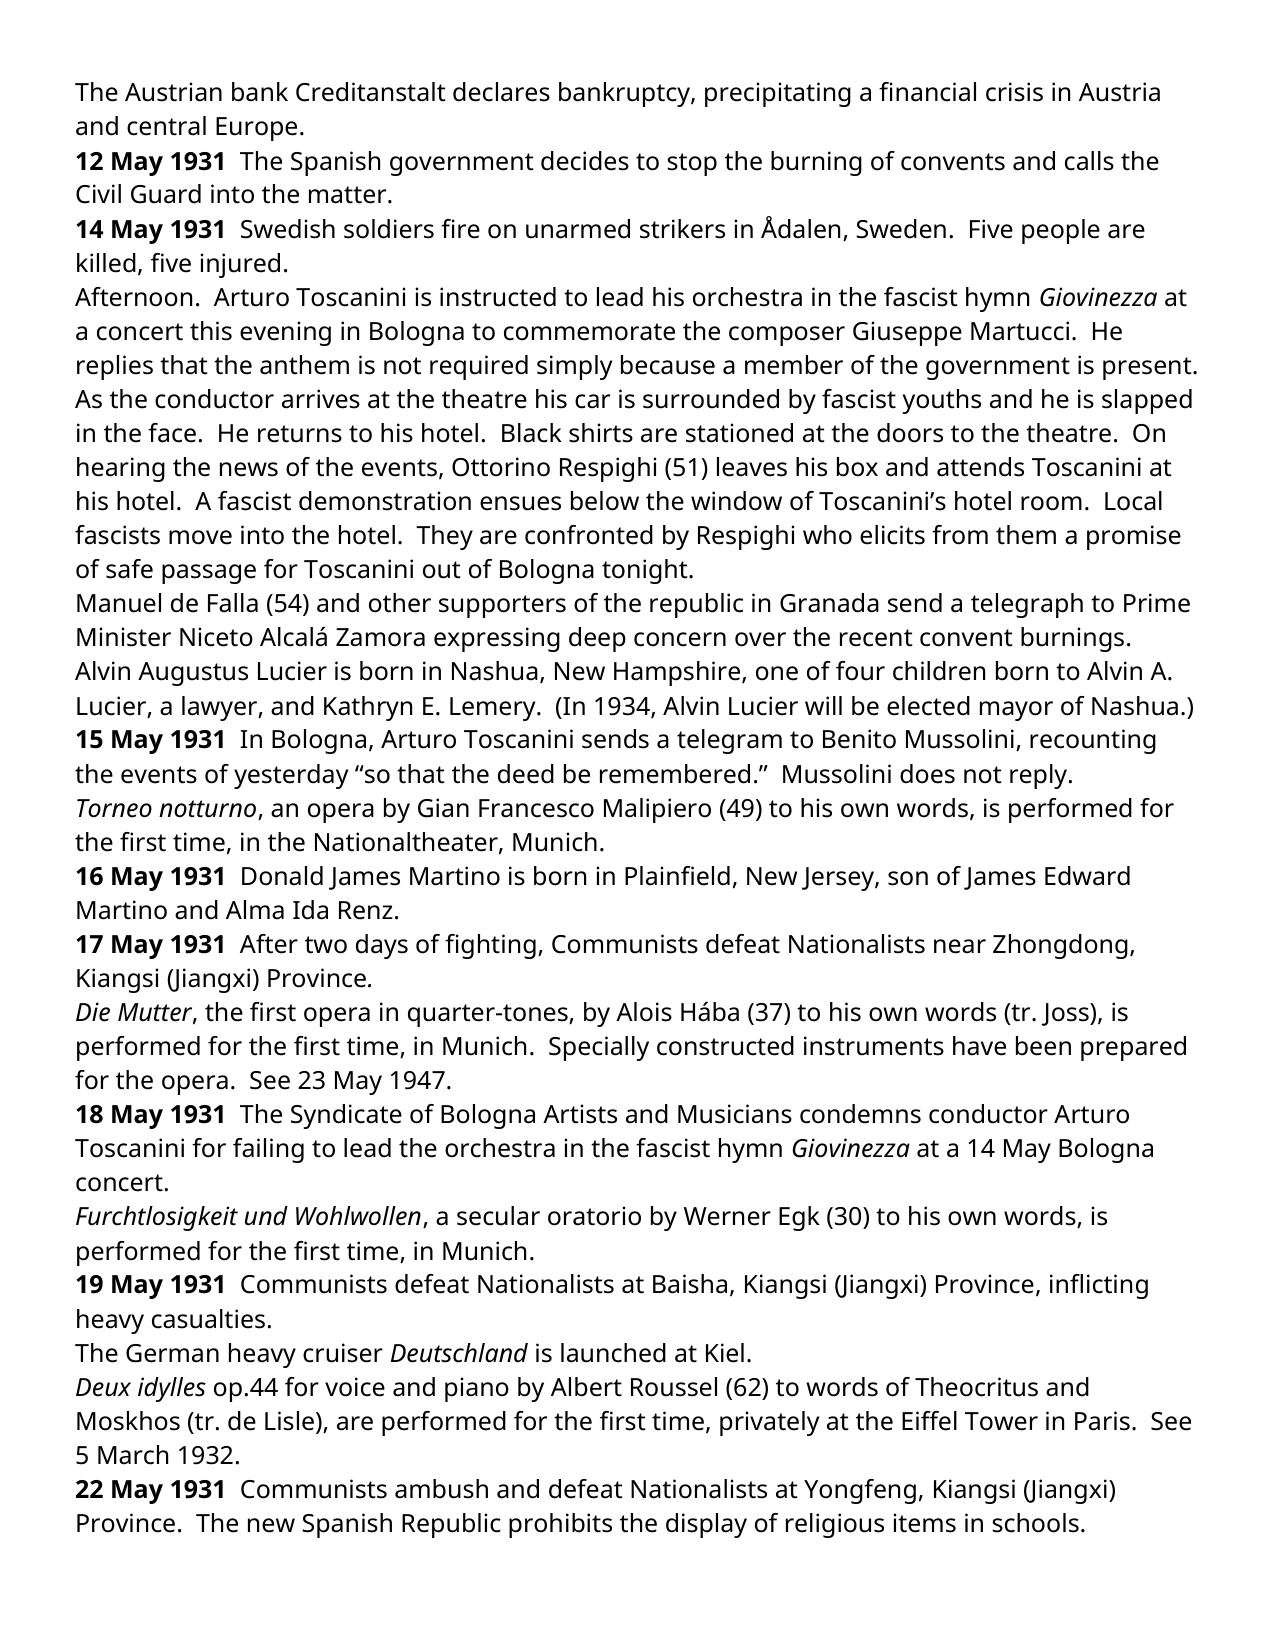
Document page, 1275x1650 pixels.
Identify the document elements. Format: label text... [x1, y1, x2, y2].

text 16 May 1931 Donald James Martino is born in Plainfield, New Jersey, son of James Edward Martino and Alma Ida Renz. [75, 858, 1200, 927]
text Alvin Augustus Lucier is born in Nashua, New Hampshire, one of four children born to Alvin A. Lucier, a lawyer, and Kathryn E. Lemery. (In 1934, Alvin Lucier will be elected mayor of Nashua.) [75, 654, 1200, 722]
text 14 May 1931 Swedish soldiers fire on unarmed strikers in Ådalen, Sweden. Five people are killed, five injured. [75, 211, 1200, 279]
text Furchtlosigkeit und Wohlwollen, a secular oratorio by Werner Egk (30) to his own words, is performed for the first time, in Munich. [75, 1199, 1200, 1267]
text 12 May 1931 The Spanish government decides to stop the burning of convents and calls the Civil Guard into the matter. [75, 143, 1200, 211]
text The Austrian bank Creditanstalt declares bankruptcy, precipitating a financial crisis in Austria and central Europe. [75, 75, 1200, 143]
text Die Mutter, the first opera in quarter-tones, by Alois Hába (37) to his own words (tr. Joss), is performed for the first time, in Munich. Specially constructed instruments have been prepared for the opera. See 23 May 1947. [75, 995, 1200, 1097]
text 17 May 1931 After two days of fighting, Communists defeat Nationalists near Zhongdong, Kiangsi (Jiangxi) Province. [75, 927, 1200, 995]
text Manuel de Falla (54) and other supporters of the republic in Granada send a telegraph to Prime Minister Niceto Alcalá Zamora expressing deep concern over the recent convent burnings. [75, 586, 1200, 654]
text Afternoon. Arturo Toscanini is instructed to lead his orchestra in the fascist hymn Giovinezza at a concert this evening in Bologna to commemorate the composer Giuseppe Martucci. He replies that the anthem is not required simply because a member of the government is present. As the conductor arrives at the theatre his car is surrounded by fascist youths and he is slapped in the face. He returns to his hotel. Black shirts are stationed at the doors to the theatre. On hearing the news of the events, Ottorino Respighi (51) leaves his box and attends Toscanini at his hotel. A fascist demonstration ensues below the window of Toscanini’s hotel room. Local fascists move into the hotel. They are confronted by Respighi who elicits from them a promise of safe passage for Toscanini out of Bologna tonight. [75, 279, 1200, 586]
text The German heavy cruiser Deutschland is launched at Kiel. [75, 1335, 1200, 1369]
text Torneo notturno, an opera by Gian Francesco Malipiero (49) to his own words, is performed for the first time, in the Nationaltheater, Munich. [75, 790, 1200, 858]
text 18 May 1931 The Syndicate of Bologna Artists and Musicians condemns conductor Arturo Toscanini for failing to lead the orchestra in the fascist hymn Giovinezza at a 14 May Bologna concert. [75, 1097, 1200, 1199]
text 19 May 1931 Communists defeat Nationalists at Baisha, Kiangsi (Jiangxi) Province, inflicting heavy casualties. [75, 1267, 1200, 1335]
text Deux idylles op.44 for voice and piano by Albert Roussel (62) to words of Theocritus and Moskhos (tr. de Lisle), are performed for the first time, privately at the Eiffel Tower in Paris. See 5 March 1932. [75, 1369, 1200, 1472]
text 15 May 1931 In Bologna, Arturo Toscanini sends a telegram to Benito Mussolini, recounting the events of yesterday “so that the deed be remembered.” Mussolini does not reply. [75, 722, 1200, 790]
